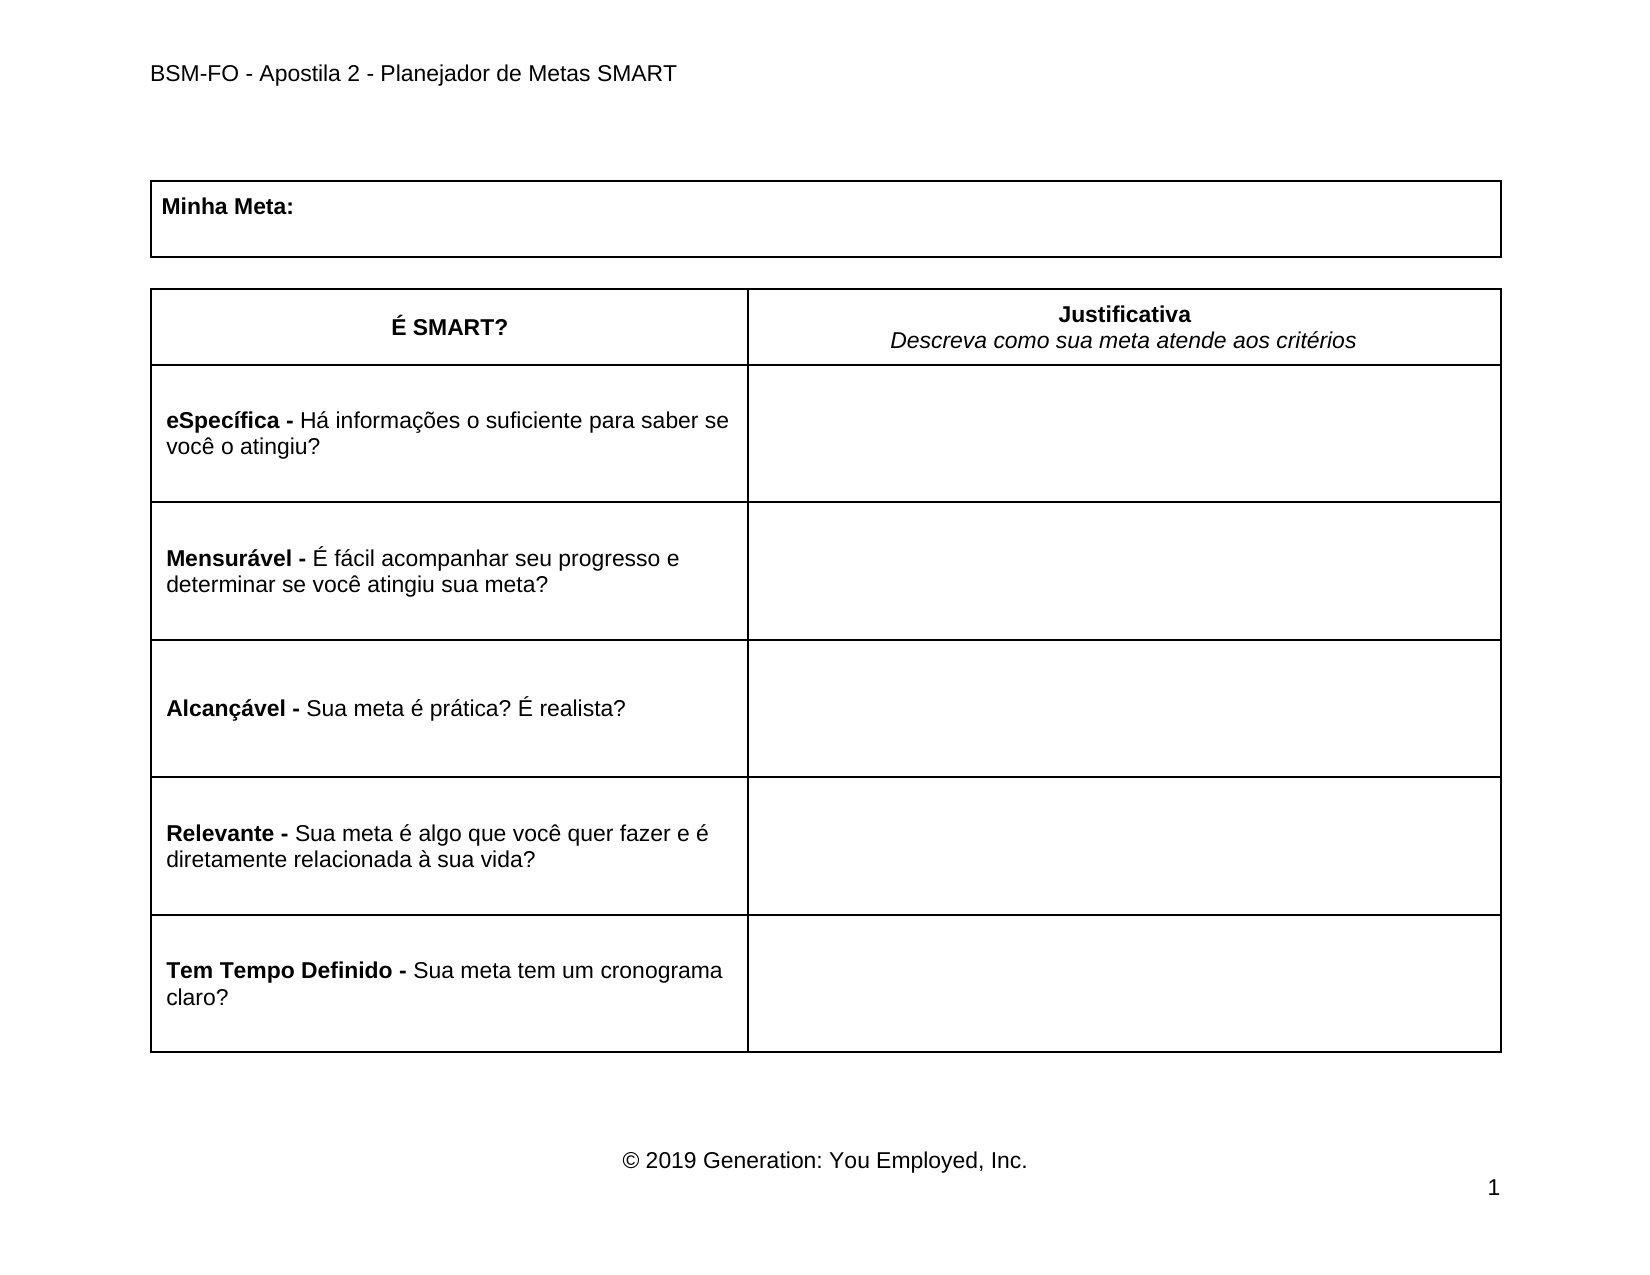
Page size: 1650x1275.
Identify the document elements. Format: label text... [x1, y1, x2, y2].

table_header Minha Meta: [152, 182, 1500, 256]
table_cell [749, 503, 1500, 639]
table_cell [749, 641, 1500, 776]
table_cell Relevante - Sua meta é algo que você quer fazer e é diretamente relacionada à sua vida? [152, 778, 747, 914]
table_cell [749, 778, 1500, 914]
table_cell [749, 366, 1500, 501]
table_header Justificativa Descreva como sua meta atende aos critérios [749, 290, 1500, 364]
table_cell Alcançável - Sua meta é prática? É realista? [152, 641, 747, 776]
table_cell eSpecífica - Há informações o suficiente para saber se você o atingiu? [152, 366, 747, 501]
table_cell Mensurável - É fácil acompanhar seu progresso e determinar se você atingiu sua meta? [152, 503, 747, 639]
table_header É SMART? [152, 290, 747, 364]
table_cell Tem Tempo Definido - Sua meta tem um cronograma claro? [152, 916, 747, 1051]
table_cell [749, 916, 1500, 1051]
